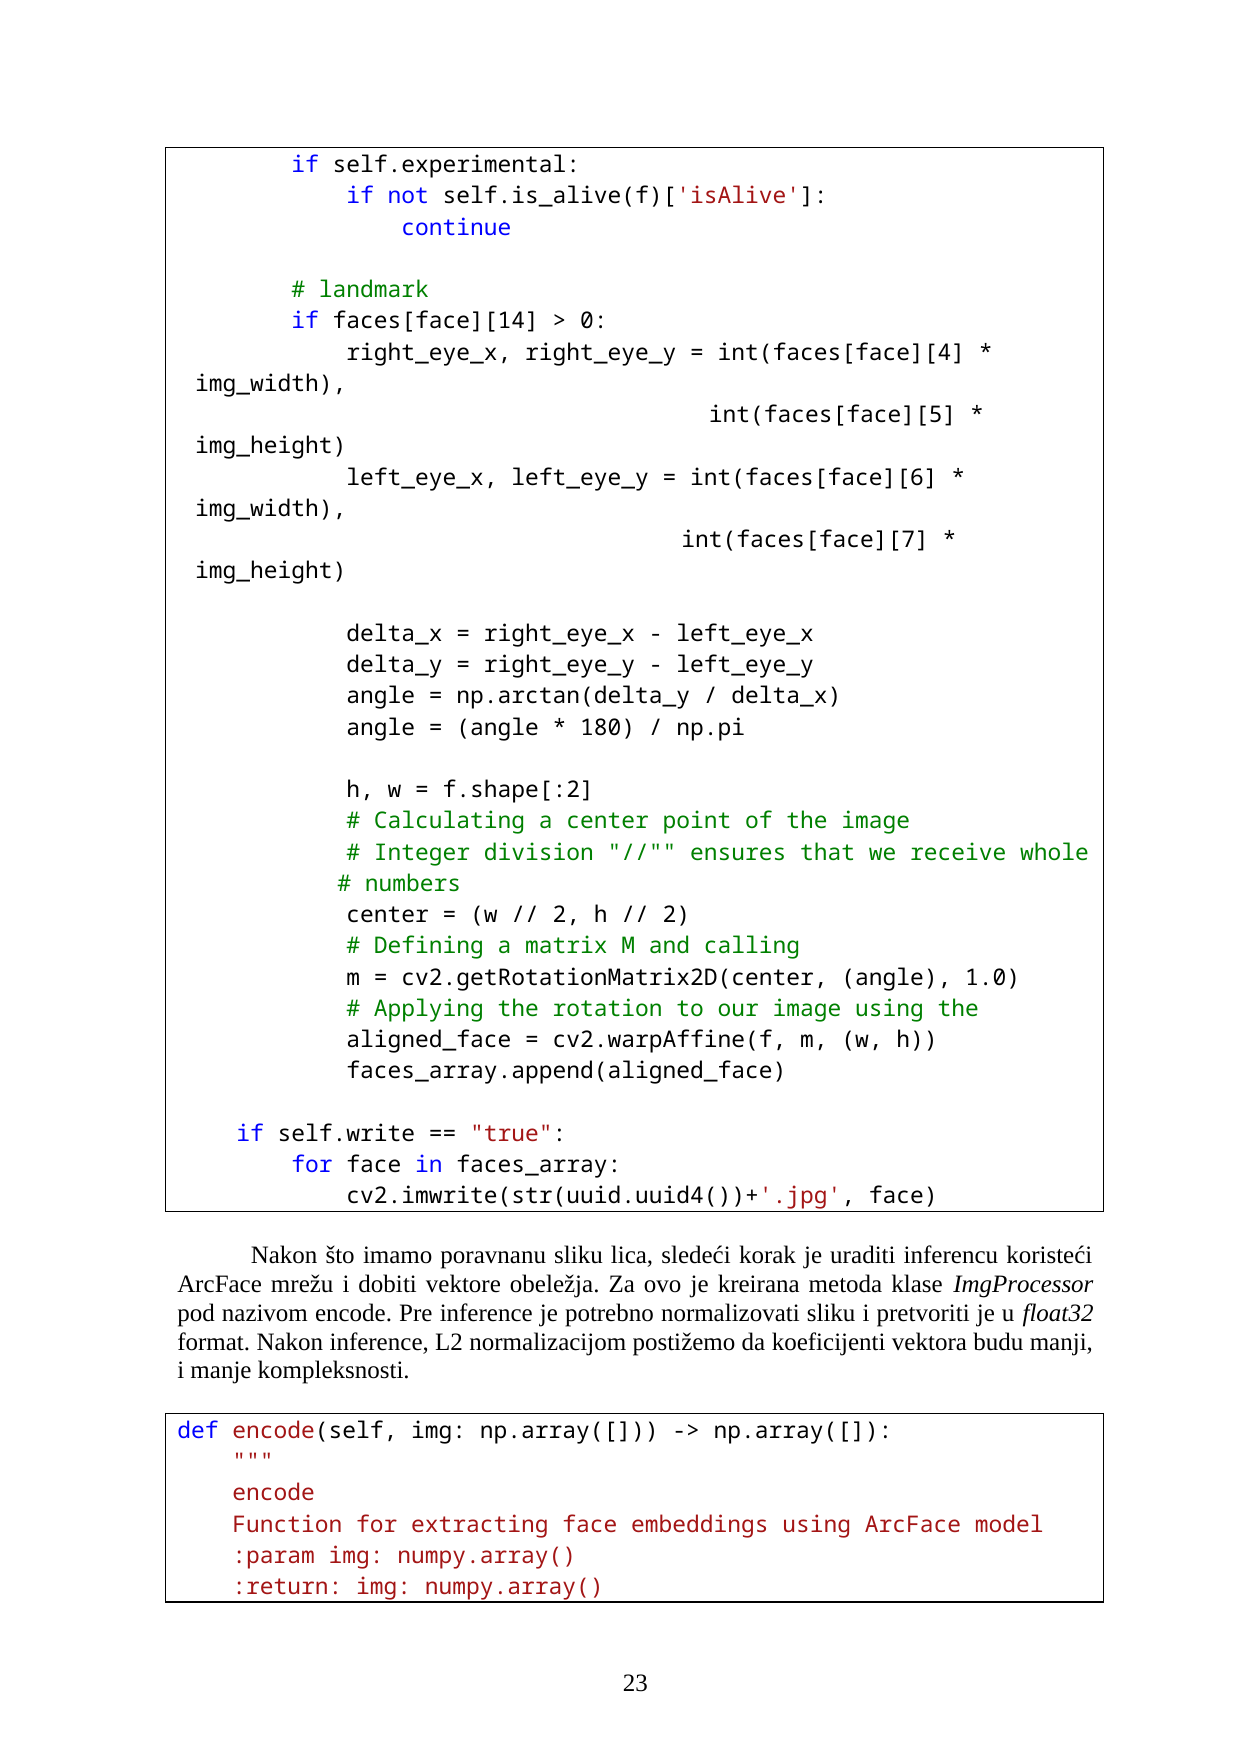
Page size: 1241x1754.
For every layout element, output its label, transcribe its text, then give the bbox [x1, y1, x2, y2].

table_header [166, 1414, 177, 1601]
text Nakon što imamo poravnanu sliku lica, sledeći korak je uraditi inferencu koristeći ArcFace mrežu i dobiti vektore obeležja. Za ovo je kreirana metoda klase ImgProcessor pod nazivom encode. Pre inference je potrebno normalizovati sliku i pretvoriti je u float32 format. Nakon inference, L2 normalizacijom postižemo da koeficijenti vektora budu manji, i manje kompleksnosti. [177, 1240, 1093, 1384]
